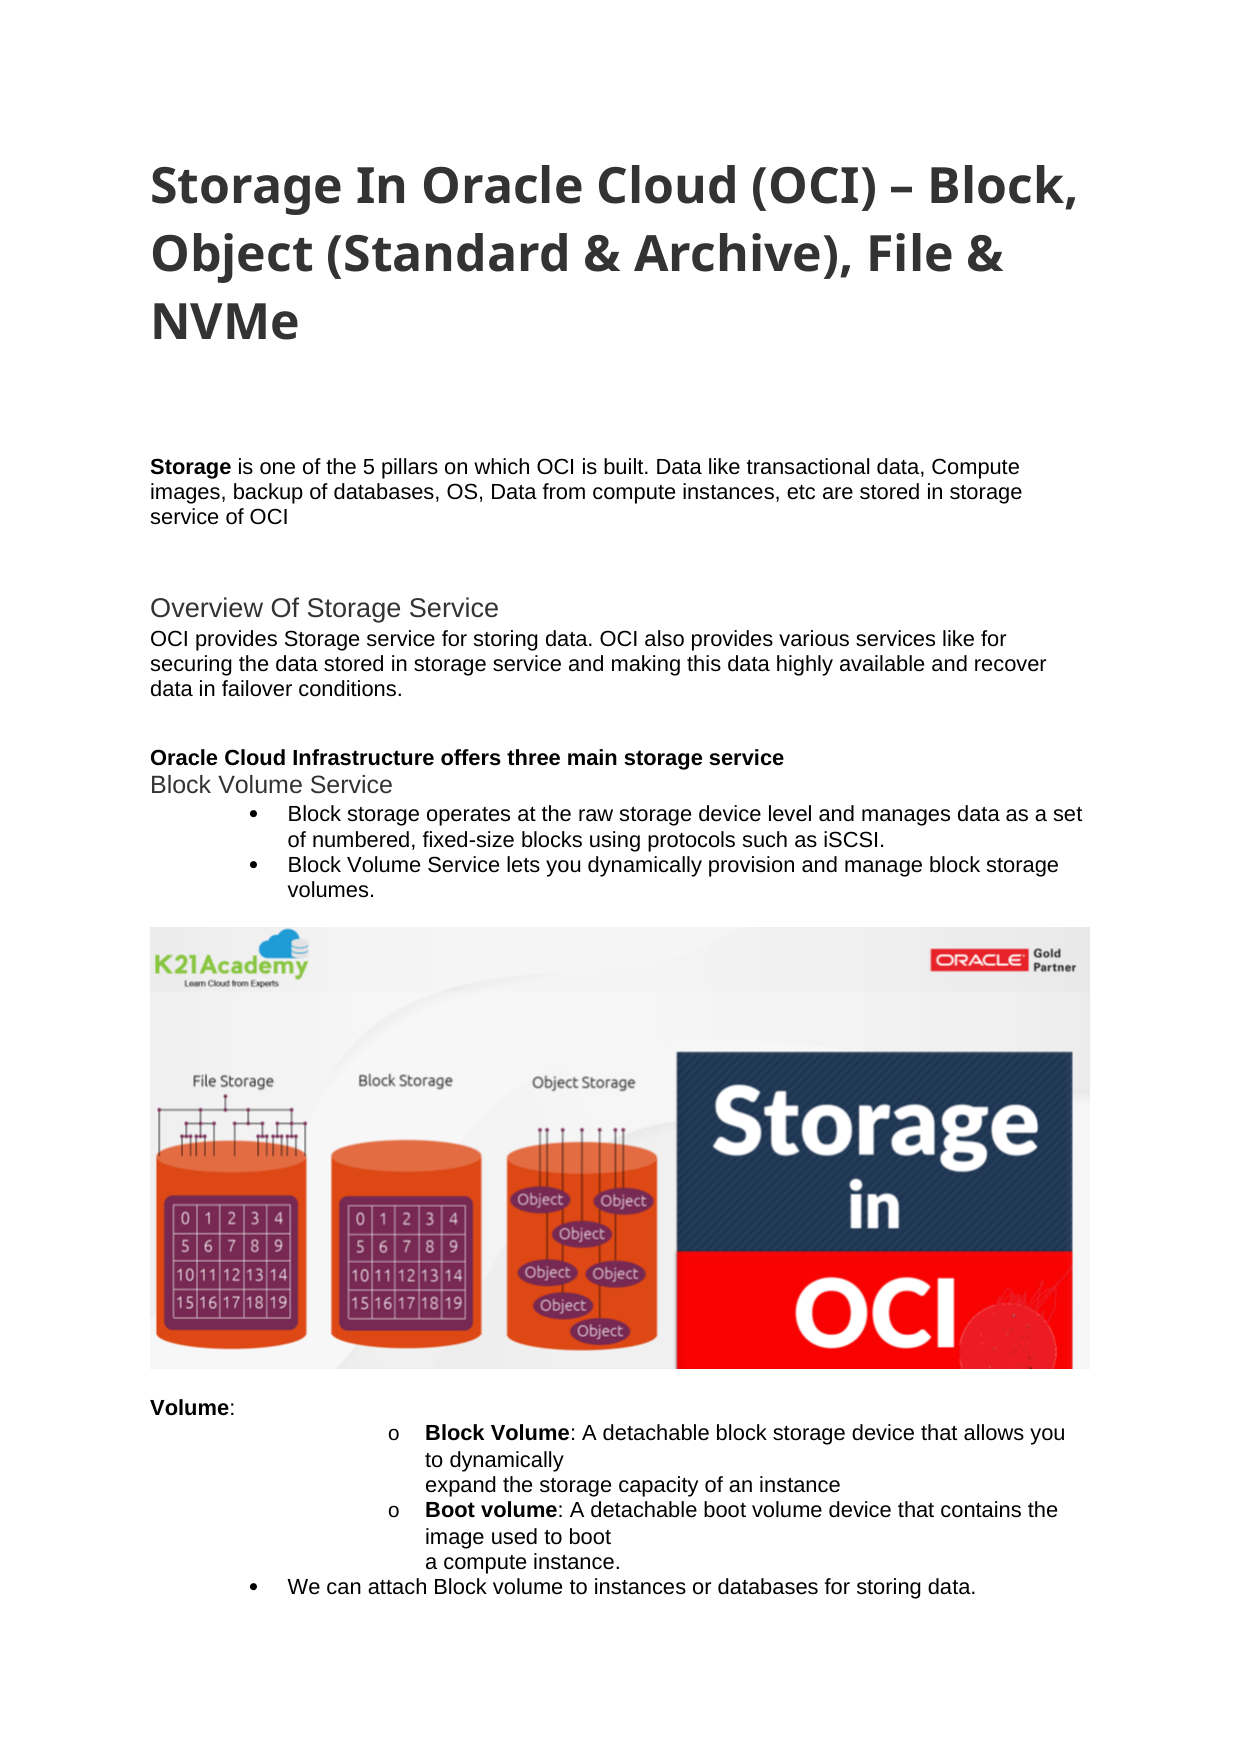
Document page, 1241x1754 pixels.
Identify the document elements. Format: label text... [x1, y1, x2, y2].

list Boot volume: A detachable boot volume device that contains the image used to boot a compute instance. [387, 1497, 1090, 1574]
text Volume: [150, 1394, 1090, 1420]
text Storage is one of the 5 pillars on which OCI is built. Data like transactional data, Compute images, backup of databases, OS, Data from compute instances, etc are stored in storage service of OCI [289, 454, 1090, 529]
text OCI provides Storage service for storing data. OCI also provides various services like for securing the data stored in storage service and making this data highly available and recover data in failover conditions. [150, 626, 1090, 701]
text Oracle Cloud Infrastructure offers three main storage service [150, 745, 1090, 770]
list Block Volume Service lets you dynamically provision and manage block storage volumes. [250, 852, 1090, 902]
subtitle Block Volume Service [150, 770, 1090, 799]
picture [150, 927, 1090, 1370]
list We can attach Block volume to instances or databases for storing data. [250, 1574, 1090, 1599]
list Block Volume: A detachable block storage device that allows you to dynamically expand the storage capacity of an instance [387, 1420, 1090, 1497]
list Block storage operates at the raw storage device level and manages data as a set of numbered, fixed-size blocks using protocols such as iSCSI. [250, 801, 1090, 852]
subtitle Overview Of Storage Service [150, 592, 1090, 623]
text Storage In Oracle Cloud (OCI) – Block, Object (Standard & Archive), File & NVMe [150, 150, 1090, 354]
